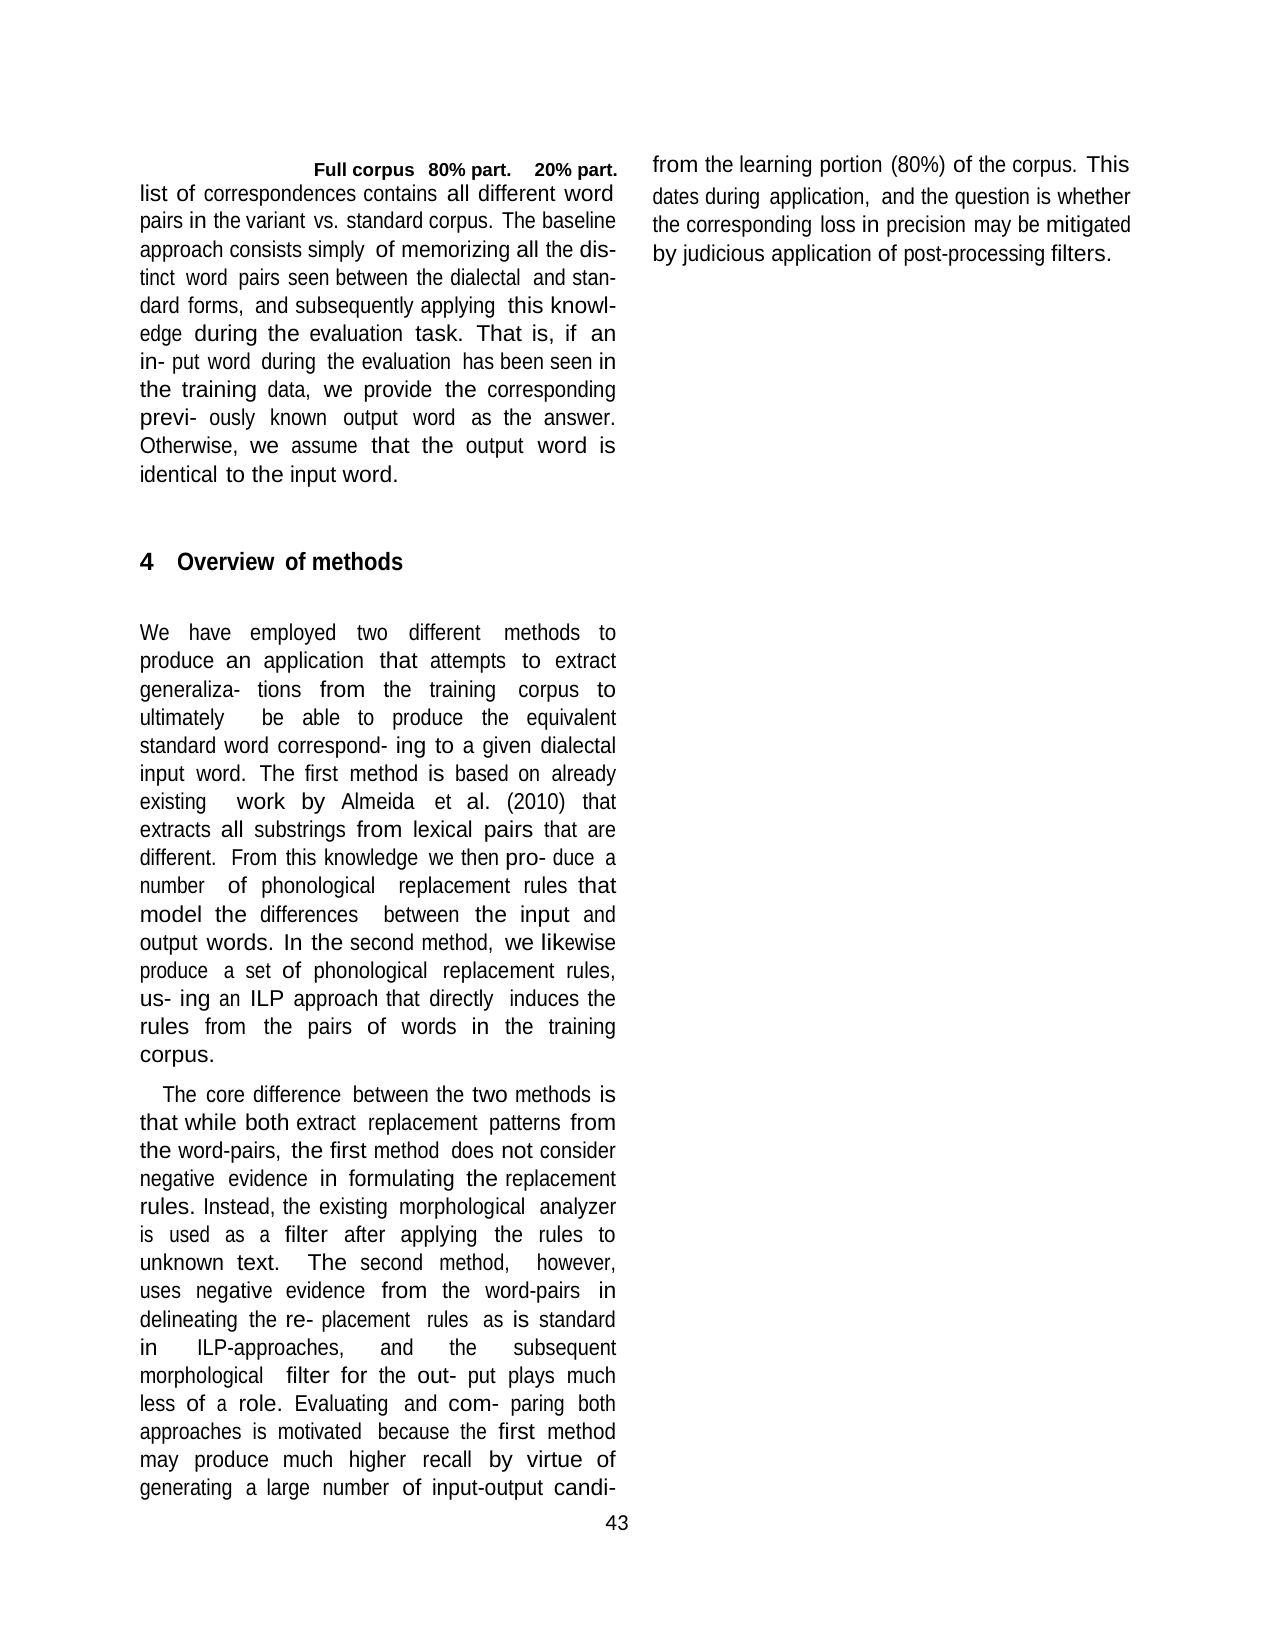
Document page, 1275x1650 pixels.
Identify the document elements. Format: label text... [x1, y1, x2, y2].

text pairs in the variant vs. standard corpus. The baseline approach consists simply of memorizing all the dis- tinct word pairs seen between the dialectal and stan- dard forms, and subsequently applying this knowl- edge during the evaluation task. That is, if an in- put word during the evaluation has been seen in the training data, we provide the corresponding previ- ously known output word as the answer. Otherwise, we assume that the output word is identical to the input word. [139, 207, 616, 487]
text 4 Overview of methods [139, 546, 406, 575]
text list of correspondences contains all different word [139, 183, 616, 206]
text The core difference between the two methods is that while both extract replacement patterns from the word-pairs, the first method does not consider negative evidence in formulating the replacement rules. Instead, the existing morphological analyzer is used as a filter after applying the rules to unknown text. The second method, however, uses negative evidence from the word-pairs in delineating the re- placement rules as is standard in ILP-approaches, and the subsequent morphological filter for the out- put plays much less of a role. Evaluating and com- paring both approaches is motivated because the first method may produce much higher recall by virtue of generating a large number of input-output candi- dates during application, and the question is whether the corresponding loss in precision may be mitigated by judicious application of post-processing filters. [139, 1081, 616, 1501]
text We have employed two different methods to produce an application that attempts to extract generaliza- tions from the training corpus to ultimately be able to produce the equivalent standard word correspond- ing to a given dialectal input word. The first method is based on already existing work by Almeida et al. (2010) that extracts all substrings from lexical pairs that are different. From this knowledge we then pro- duce a number of phonological replacement rules that model the differences between the input and output words. In the second method, we likewise produce a set of phonological replacement rules, us- ing an ILP approach that directly induces the rules from the pairs of words in the training corpus. [139, 619, 616, 1068]
